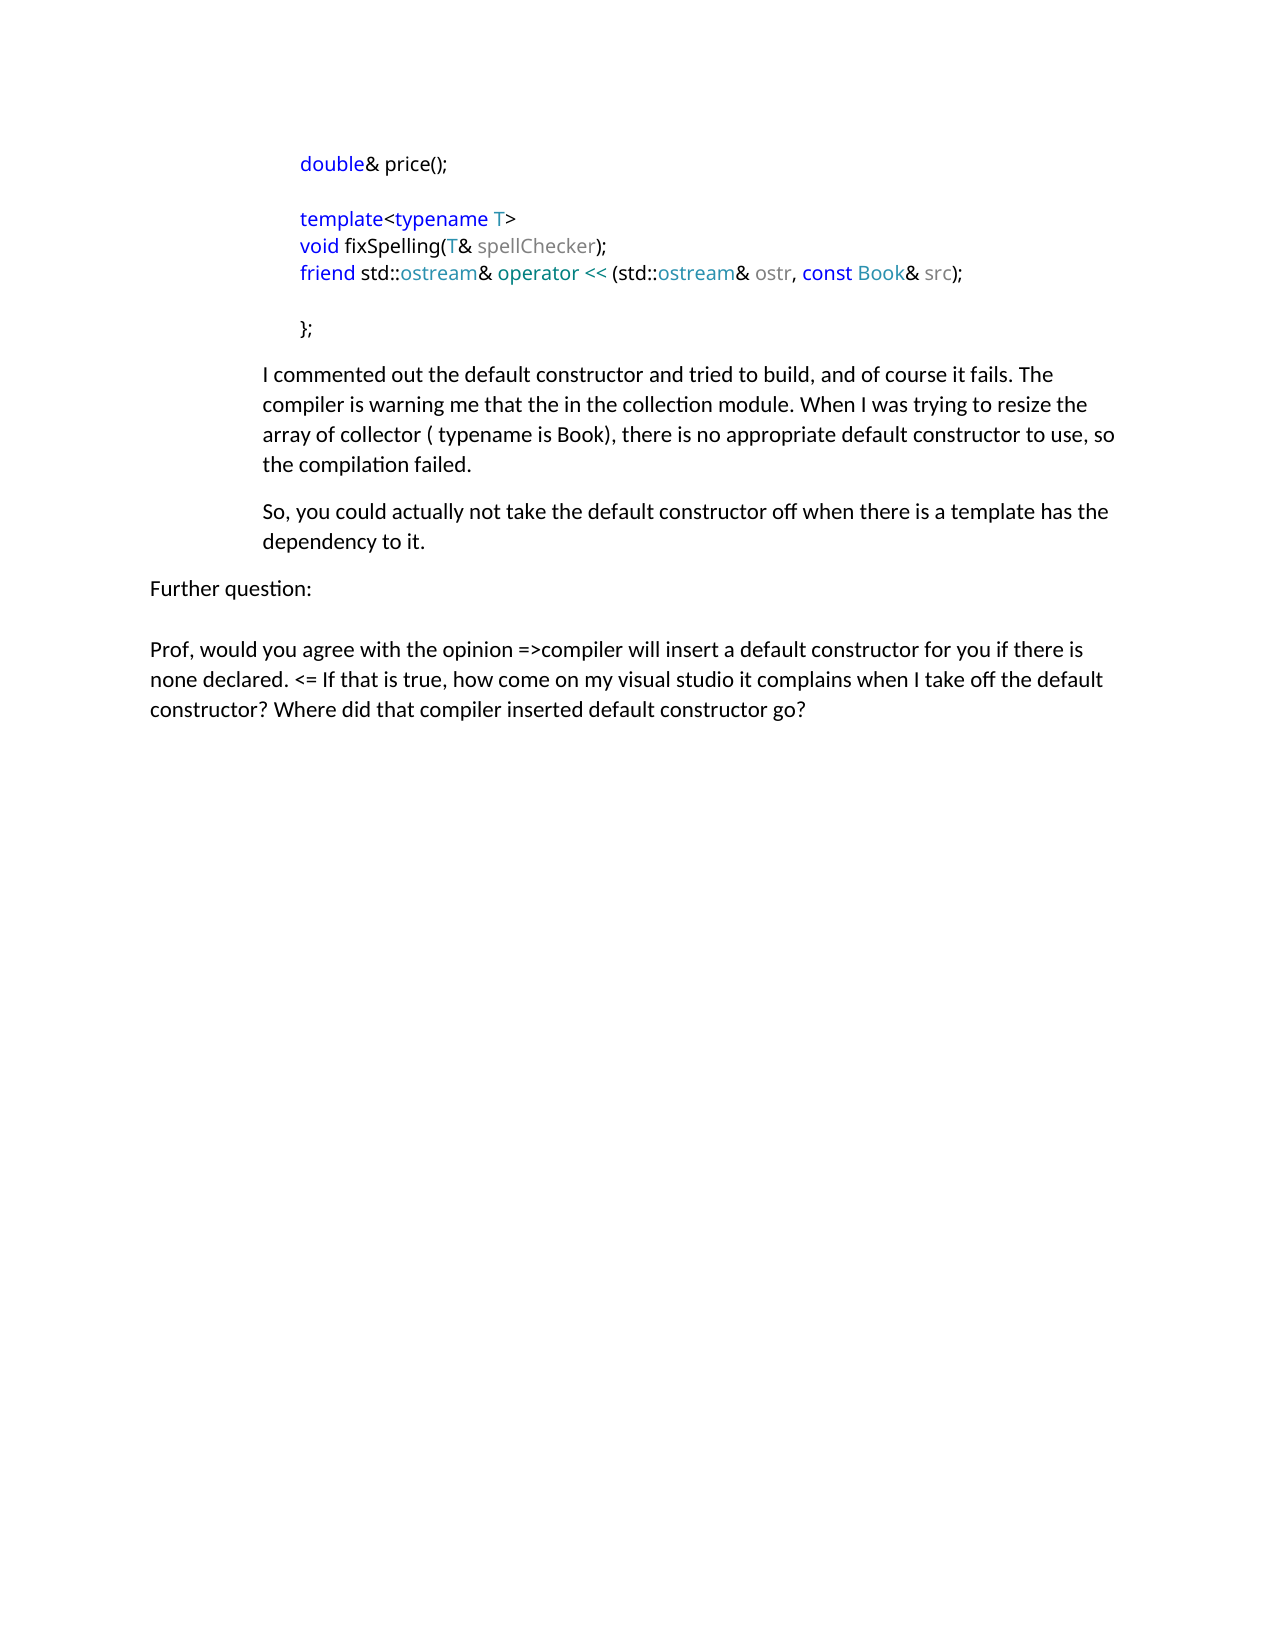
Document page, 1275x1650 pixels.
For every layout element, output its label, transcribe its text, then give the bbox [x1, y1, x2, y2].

text friend std::ostream& operator << (std::ostream& ostr, const Book& src); [150, 259, 1125, 286]
list Further question: [150, 574, 1125, 602]
text I commented out the default constructor and tried to build, and of course it fails. The compiler is warning me that the in the collection module. When I was trying to resize the array of collector ( typename is Book), there is no appropriate default constructor to use, so the compilation failed. [262, 360, 1125, 478]
text }; [262, 314, 1125, 341]
list Prof, would you agree with the opinion =>compiler will insert a default constructor for you if there is none declared. <= If that is true, how come on my visual studio it complains when I take off the default constructor? Where did that compiler inserted default constructor go? [150, 635, 1125, 723]
text void fixSpelling(T& spellChecker); [150, 232, 1125, 259]
text double& price(); [150, 150, 1125, 177]
text template<typename T> [150, 205, 1125, 232]
text So, you could actually not take the default constructor off when there is a template has the dependency to it. [262, 497, 1125, 555]
